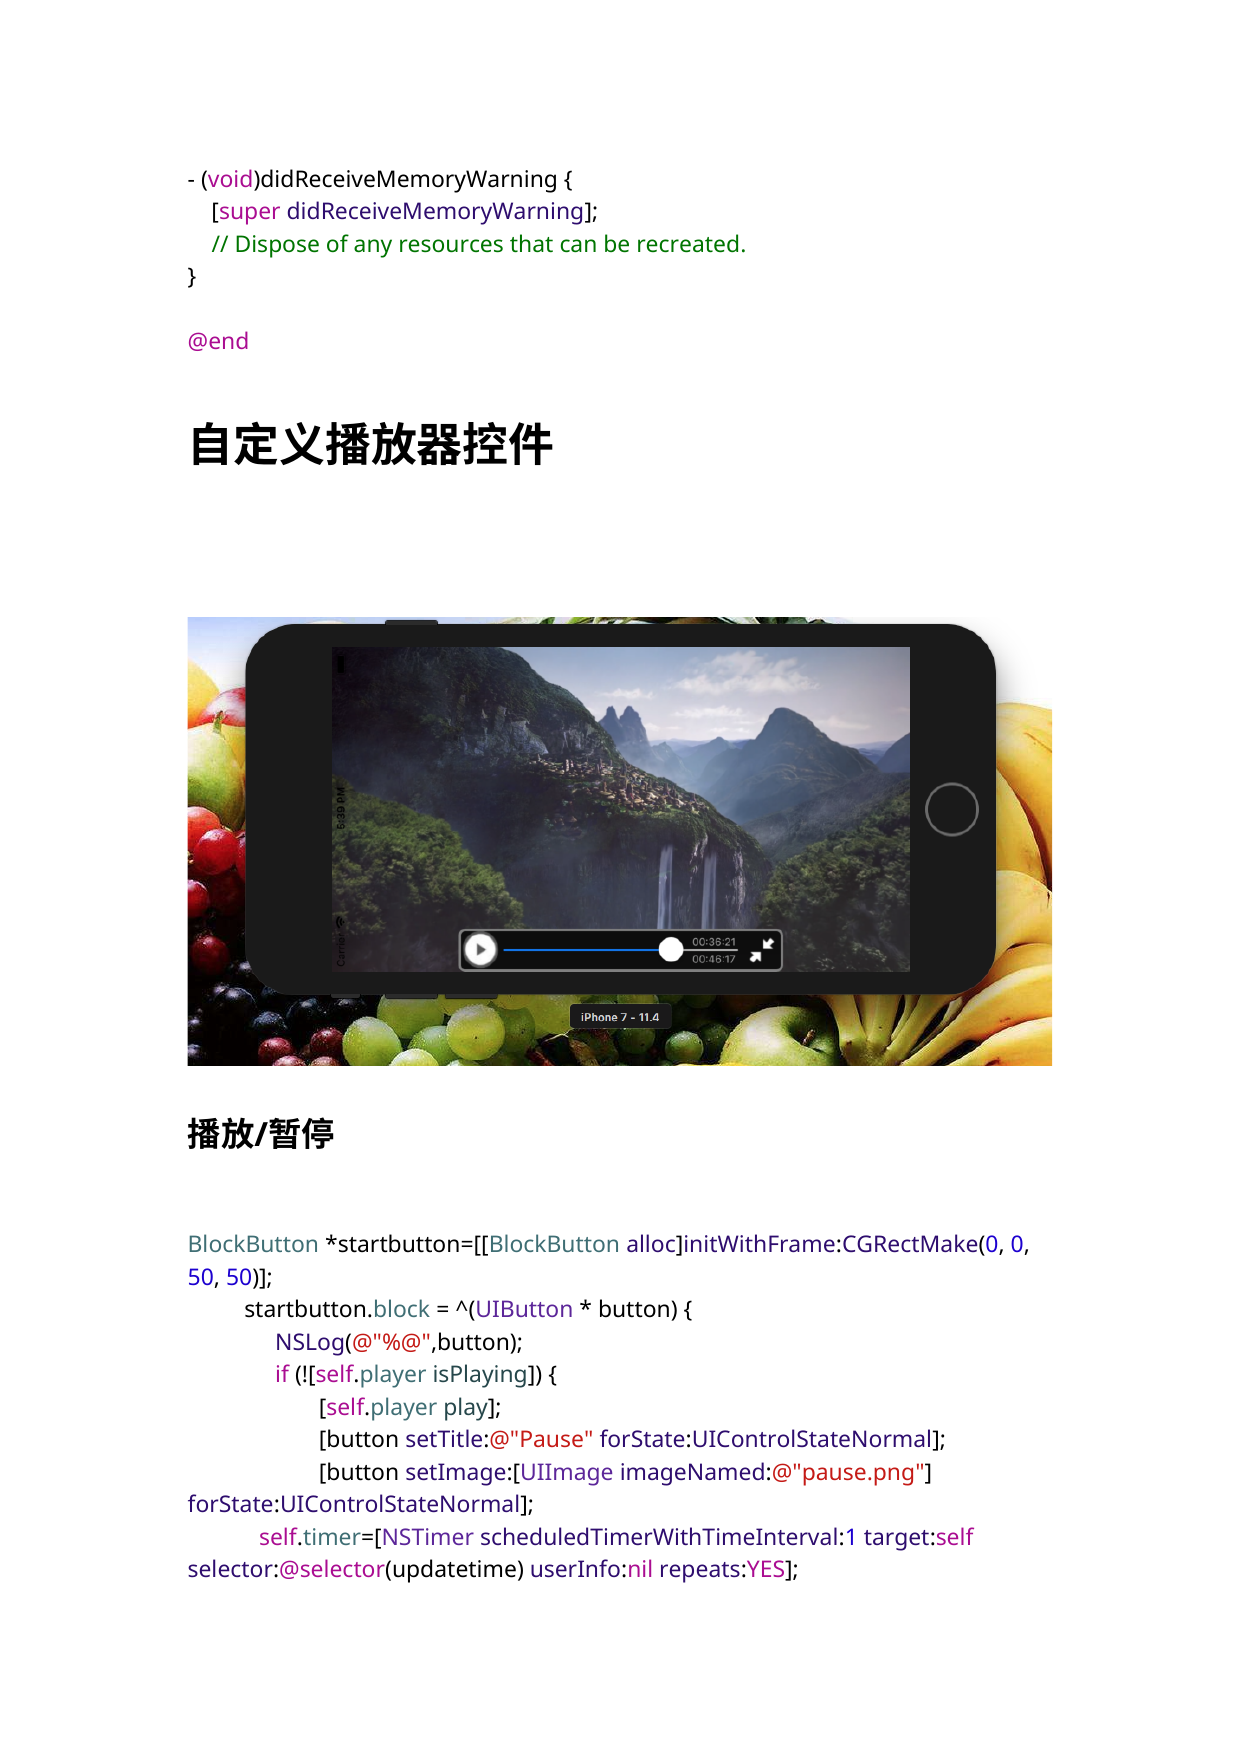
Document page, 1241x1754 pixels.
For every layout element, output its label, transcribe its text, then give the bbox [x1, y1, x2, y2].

text NSLog(@"%@",button); [187, 1325, 1053, 1357]
text if (![self.player isPlaying]) { [187, 1357, 1053, 1390]
subtitle 播放/暂停 [187, 1100, 1053, 1165]
text self.timer=[NSTimer scheduledTimerWithTimeInterval:1 target:self selector:@selector(updatetime) userInfo:nil repeats:YES]; [187, 1520, 1053, 1585]
text [self.player play]; [187, 1390, 1053, 1422]
text [super didReceiveMemoryWarning]; [187, 194, 1053, 227]
text // Dispose of any resources that can be recreated. [187, 227, 1053, 259]
subtitle 自定义播放器控件 [187, 392, 1053, 490]
text [button setTitle:@"Pause" forState:UIControlStateNormal]; [187, 1422, 1053, 1455]
text } [187, 259, 1053, 292]
text [button setImage:[UIImage imageNamed:@"pause.png"] forState:UIControlStateNormal]; [187, 1455, 1053, 1520]
text startbutton.block = ^(UIButton * button) { [187, 1292, 1053, 1325]
text - (void)didReceiveMemoryWarning { [187, 162, 1053, 194]
text @end [187, 324, 1053, 357]
text BlockButton *startbutton=[[BlockButton alloc]initWithFrame:CGRectMake(0, 0, 50, 50)]; [187, 1227, 1053, 1292]
picture [187, 617, 1053, 1066]
